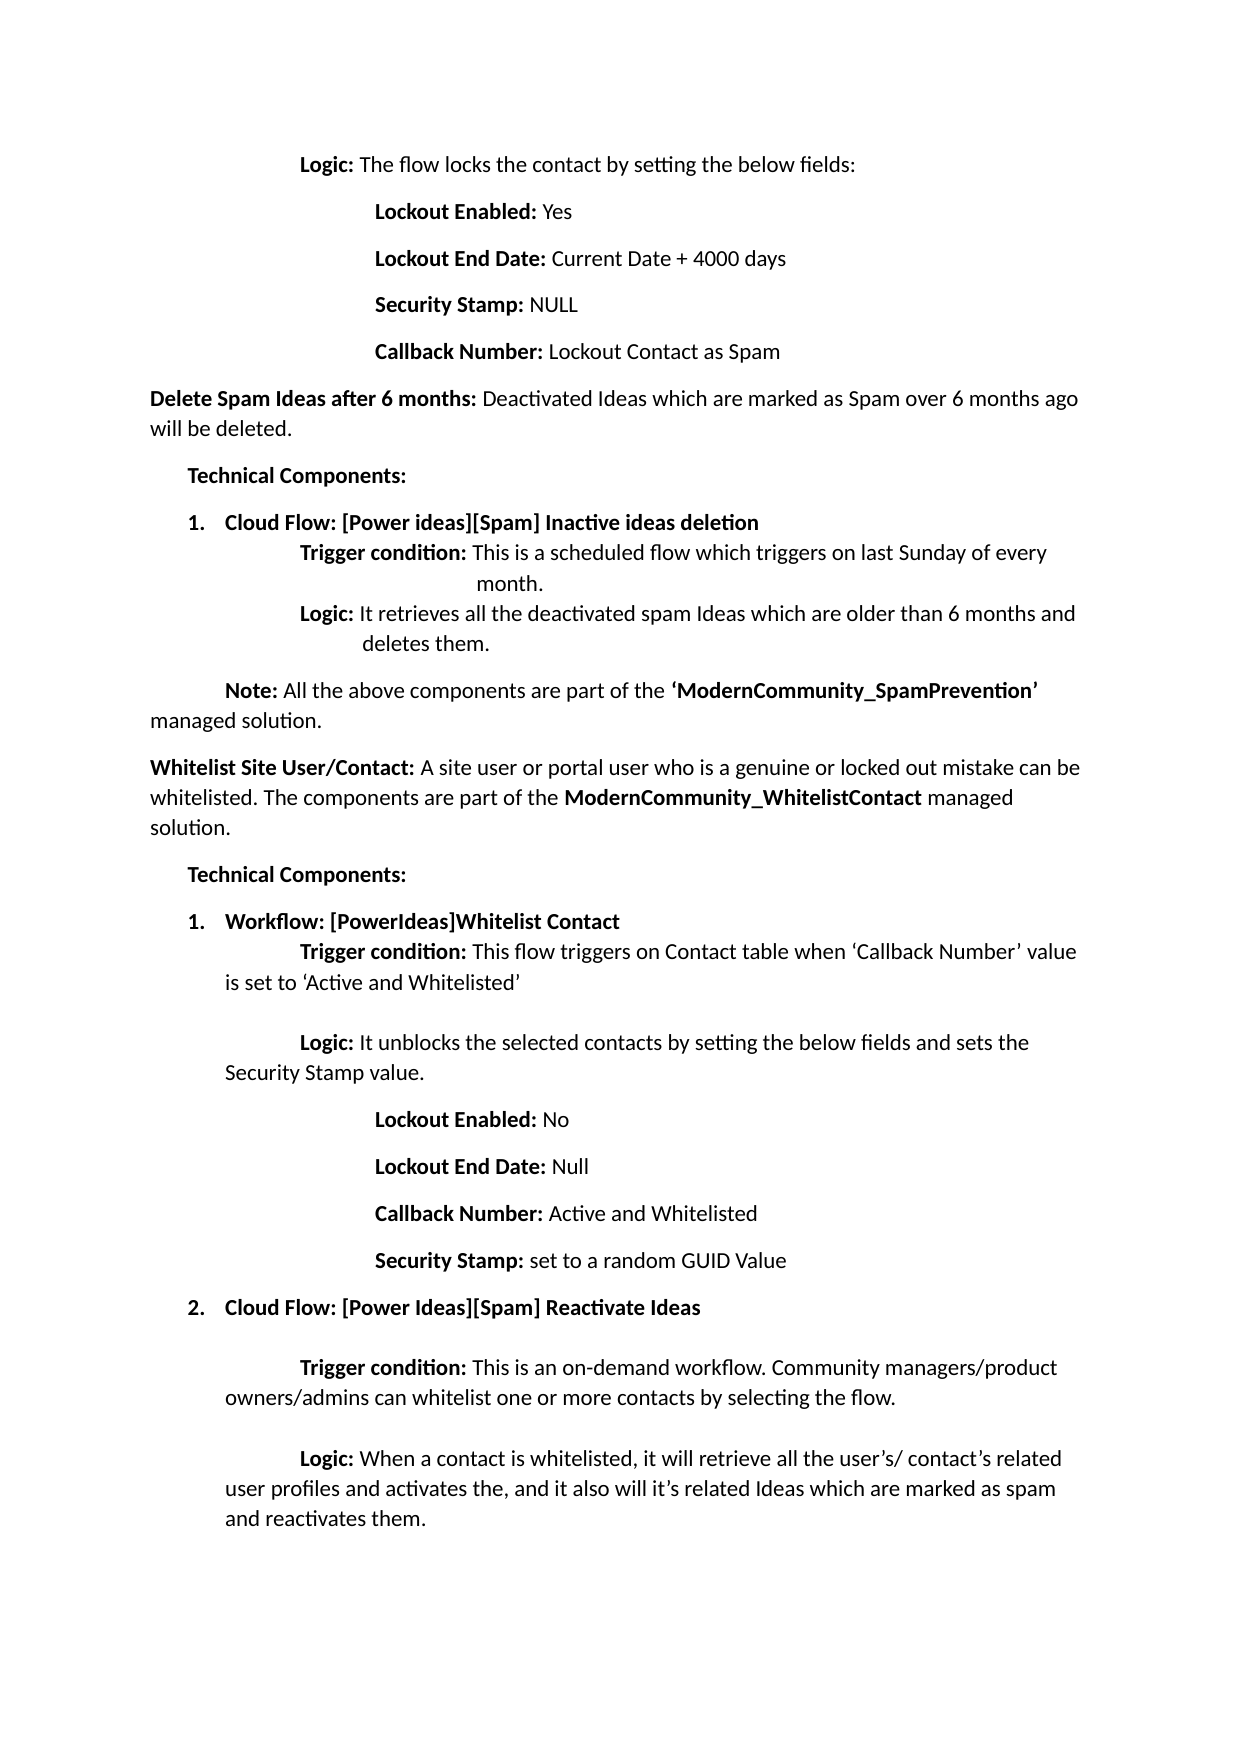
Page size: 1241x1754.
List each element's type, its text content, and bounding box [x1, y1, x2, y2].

text Lockout Enabled: Yes [300, 197, 1090, 225]
text Whitelist Site User/Contact: A site user or portal user who is a genuine or locked out mistake can be whitelisted. The components are part of the ModernCommunity_WhitelistContact managed solution. [150, 753, 1090, 842]
text Delete Spam Ideas after 6 months: Deactivated Ideas which are marked as Spam over 6 months ago will be deleted. [150, 384, 1090, 443]
text Callback Number: Active and Whitelisted [300, 1199, 1090, 1227]
list Cloud Flow: [Power ideas][Spam] Inactive ideas deletion [187, 508, 1090, 536]
list Trigger condition: This is an on-demand workflow. Community managers/product owners/admins can whitelist one or more contacts by selecting the flow. [225, 1353, 1090, 1411]
list Trigger condition: This flow triggers on Contact table when ‘Callback Number’ value is set to ‘Active and Whitelisted’ [225, 937, 1090, 996]
list Trigger condition: This is a scheduled flow which triggers on last Sunday of every [225, 538, 1090, 567]
text Lockout End Date: Current Date + 4000 days [300, 244, 1090, 272]
text Callback Number: Lockout Contact as Spam [300, 337, 1090, 366]
text Technical Components: [150, 461, 1090, 489]
list Cloud Flow: [Power Ideas][Spam] Reactivate Ideas [187, 1293, 1090, 1321]
text Security Stamp: set to a random GUID Value [300, 1246, 1090, 1274]
text Note: All the above components are part of the ‘ModernCommunity_SpamPrevention’ managed solution. [150, 676, 1090, 734]
list month. [225, 569, 1090, 597]
text Lockout Enabled: No [300, 1105, 1090, 1133]
text Technical Components: [150, 860, 1090, 888]
list Logic: The flow locks the contact by setting the below fields: [225, 150, 1090, 178]
list Workflow: [PowerIdeas]Whitelist Contact [187, 907, 1090, 935]
list Logic: It unblocks the selected contacts by setting the below fields and sets the Security Stamp value. [225, 1028, 1090, 1086]
text Security Stamp: NULL [300, 291, 1090, 319]
text Lockout End Date: Null [300, 1152, 1090, 1180]
list Logic: It retrieves all the deactivated spam Ideas which are older than 6 months and [225, 599, 1090, 627]
list Logic: When a contact is whitelisted, it will retrieve all the user’s/ contact’s related user profiles and activates the, and it also will it’s related Ideas which are marked as spam and reactivates them. [225, 1444, 1090, 1532]
list deletes them. [225, 629, 1090, 657]
